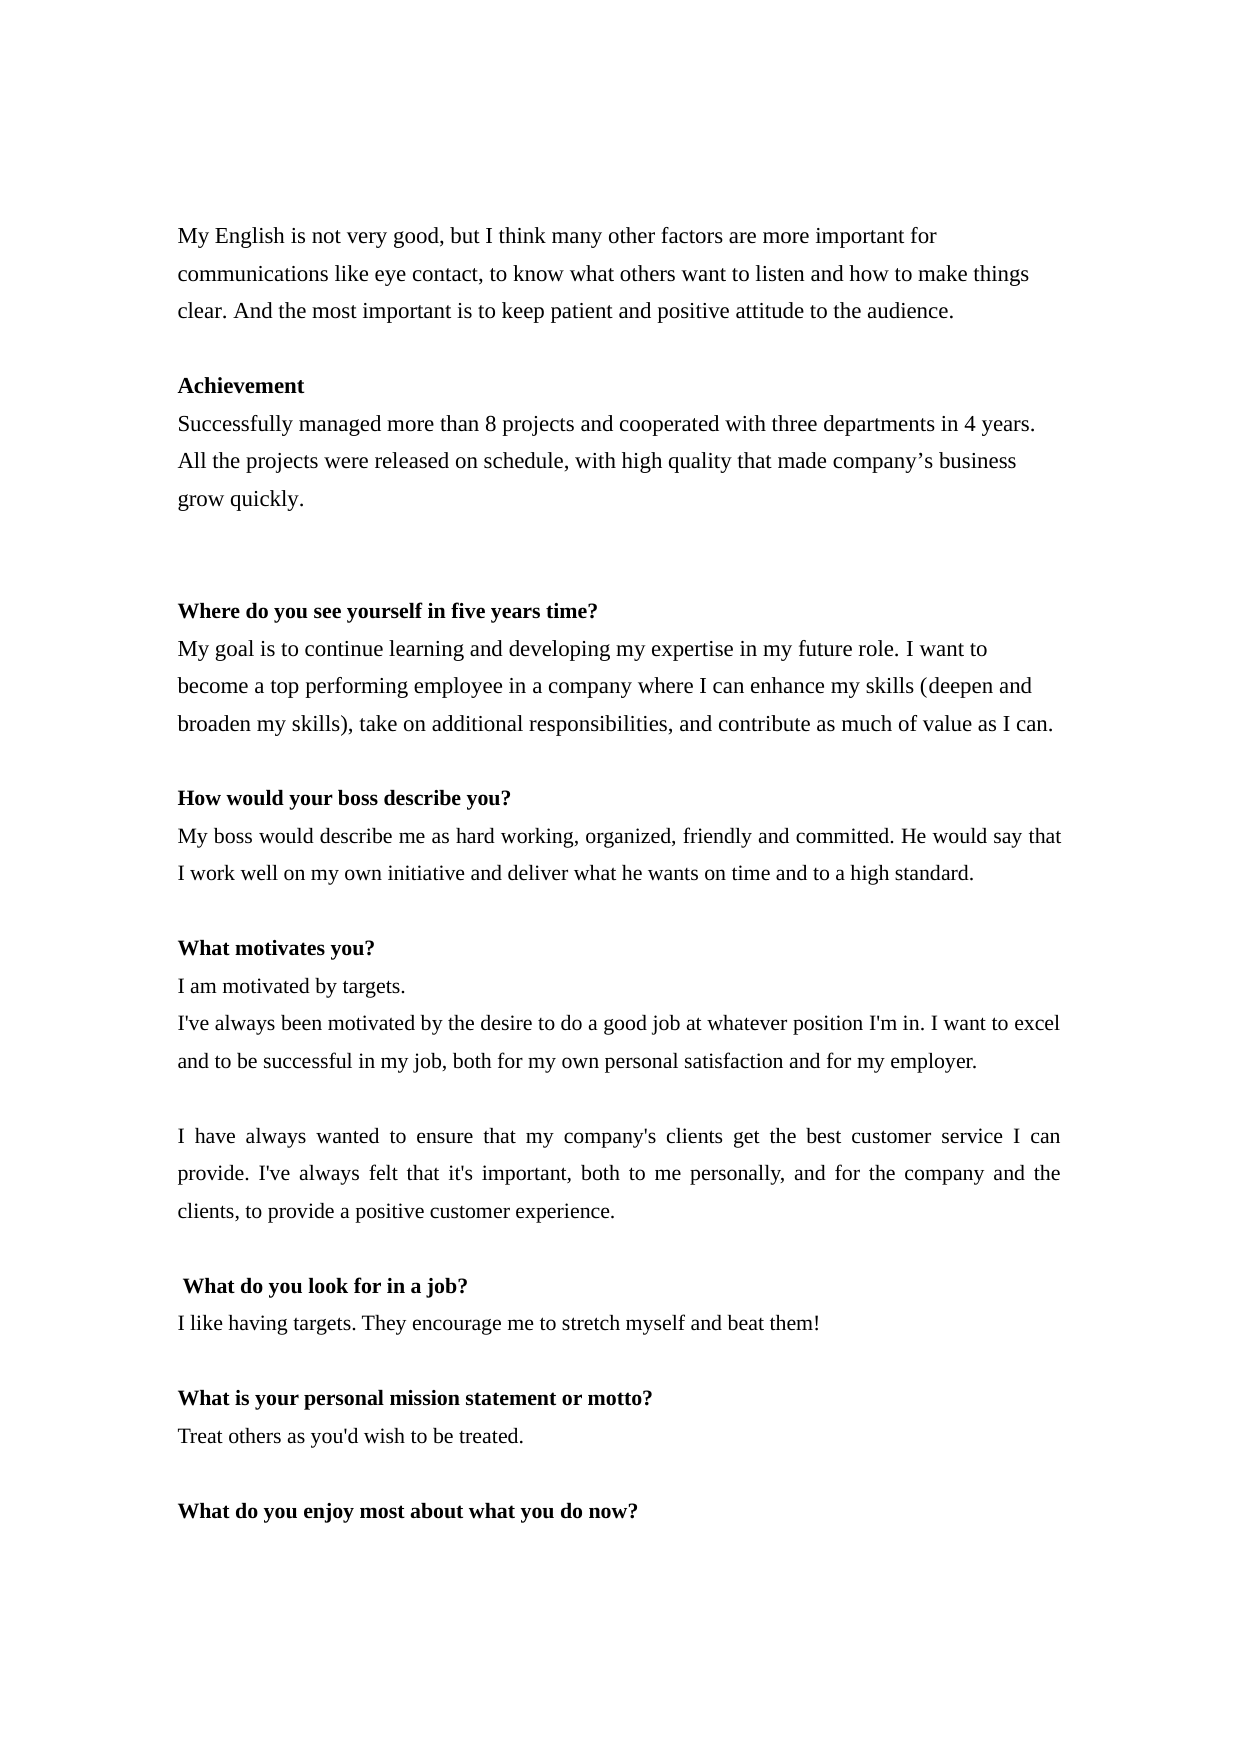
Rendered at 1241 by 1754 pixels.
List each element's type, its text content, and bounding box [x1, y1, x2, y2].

text Successfully managed more than 8 projects and cooperated with three departments in 4 years. All the projects were released on schedule, with high quality that made company’s business grow quickly. [177, 404, 1063, 517]
text I've always been motivated by the desire to do a good job at whatever position I'm in. I want to excel and to be successful in my job, both for my own personal satisfaction and for my employer. [177, 1004, 1063, 1079]
text My goal is to continue learning and developing my expertise in my future role. I want to become a top performing employee in a company where I can enhance my skills (deepen and broaden my skills), take on additional responsibilities, and contribute as much of value as I can. [177, 629, 1063, 742]
text What do you look for in a job? [177, 1267, 1063, 1304]
text What motivates you? [177, 929, 1063, 967]
text My English is not very good, but I think many other factors are more important for communications like eye contact, to know what others want to listen and how to make things clear. And the most important is to keep patient and positive attitude to the audience. [177, 217, 1063, 329]
text What is your personal mission statement or motto? [177, 1379, 1063, 1417]
text I am motivated by targets. [177, 967, 1063, 1004]
text What do you enjoy most about what you do now? [177, 1492, 1063, 1529]
text I have always wanted to ensure that my company's clients get the best customer service I can provide. I've always felt that it's important, both to me personally, and for the company and the clients, to provide a positive customer experience. [177, 1117, 1063, 1229]
text My boss would describe me as hard working, organized, friendly and committed. He would say that I work well on my own initiative and deliver what he wants on time and to a high standard. [177, 817, 1063, 892]
text Achievement [177, 367, 1063, 404]
text I like having targets. They encourage me to stretch myself and beat them! [177, 1304, 1063, 1342]
text Treat others as you'd wish to be treated. [177, 1417, 1063, 1454]
text How would your boss describe you? [177, 779, 1063, 817]
text Where do you see yourself in five years time? [177, 592, 1063, 629]
